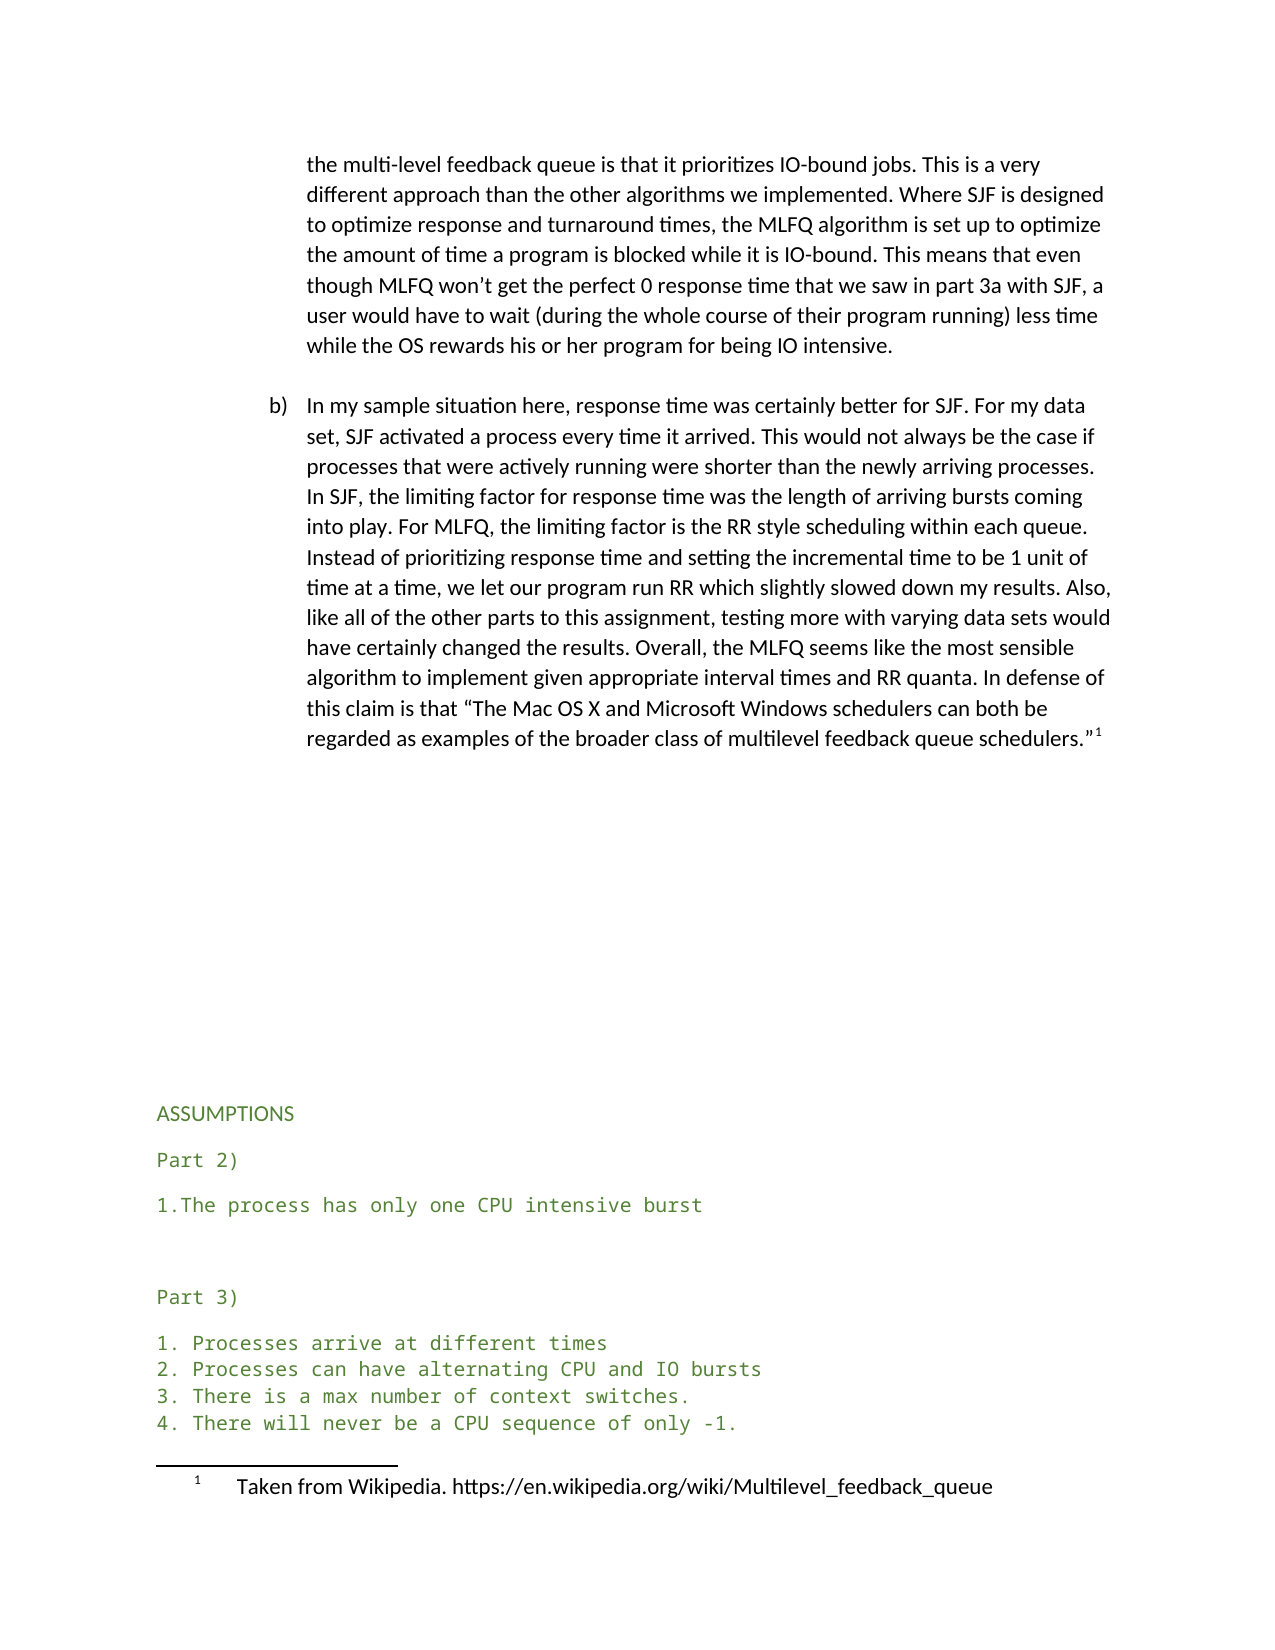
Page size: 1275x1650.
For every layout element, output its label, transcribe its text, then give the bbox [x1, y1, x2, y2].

text ASSUMPTIONS [156, 1099, 1118, 1127]
text 3. There is a max number of context switches. [156, 1383, 1118, 1410]
text 2. Processes can have alternating CPU and IO bursts [156, 1356, 1118, 1383]
text Part 3) [156, 1283, 1118, 1310]
text 1. Processes arrive at different times [156, 1329, 1118, 1356]
list user would have to wait (during the whole course of their program running) less time while the OS rewards his or her program for being IO intensive. [306, 301, 1118, 359]
list In my sample situation here, response time was certainly better for SJF. For my data set, SJF activated a process every time it arrived. This would not always be the case if processes that were actively running were shorter than the newly arriving processes. In SJF, the limiting factor for response time was the length of arriving bursts coming into play. For MLFQ, the limiting factor is the RR style scheduling within each queue. Instead of prioritizing response time and setting the incremental time to be 1 unit of time at a time, we let our program run RR which slightly slowed down my results. Also, like all of the other parts to this assignment, testing more with varying data sets would have certainly changed the results. Overall, the MLFQ seems like the most sensible algorithm to implement given appropriate interval times and RR quanta. In defense of this claim is that “The Mac OS X and Microsoft Windows schedulers can both be regarded as examples of the broader class of multilevel feedback queue schedulers.” [269, 392, 1118, 752]
text 4. There will never be a CPU sequence of only -1. [156, 1410, 1118, 1437]
text 1.The process has only one CPU intensive burst [156, 1192, 1118, 1218]
text Part 2) [156, 1146, 1118, 1173]
